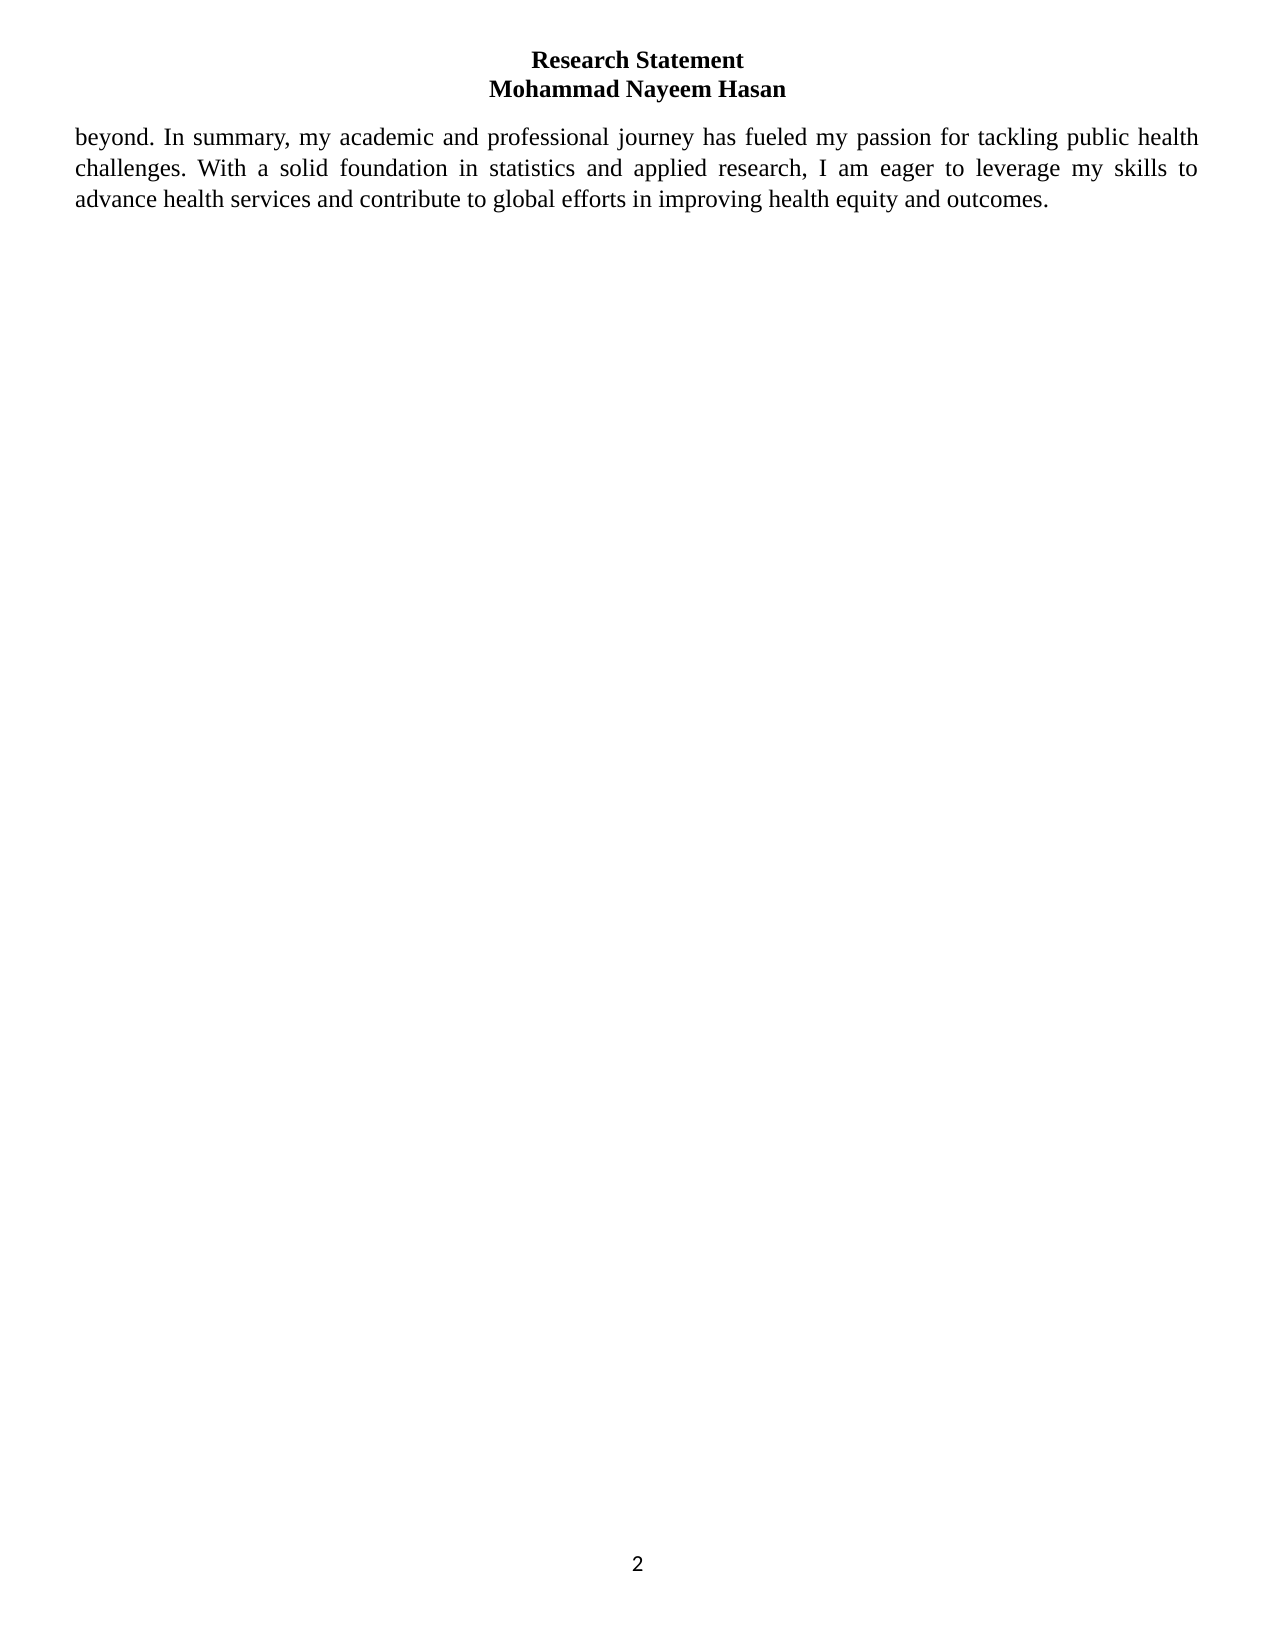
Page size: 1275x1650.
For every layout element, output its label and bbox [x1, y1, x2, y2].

text [75, 122, 1200, 212]
